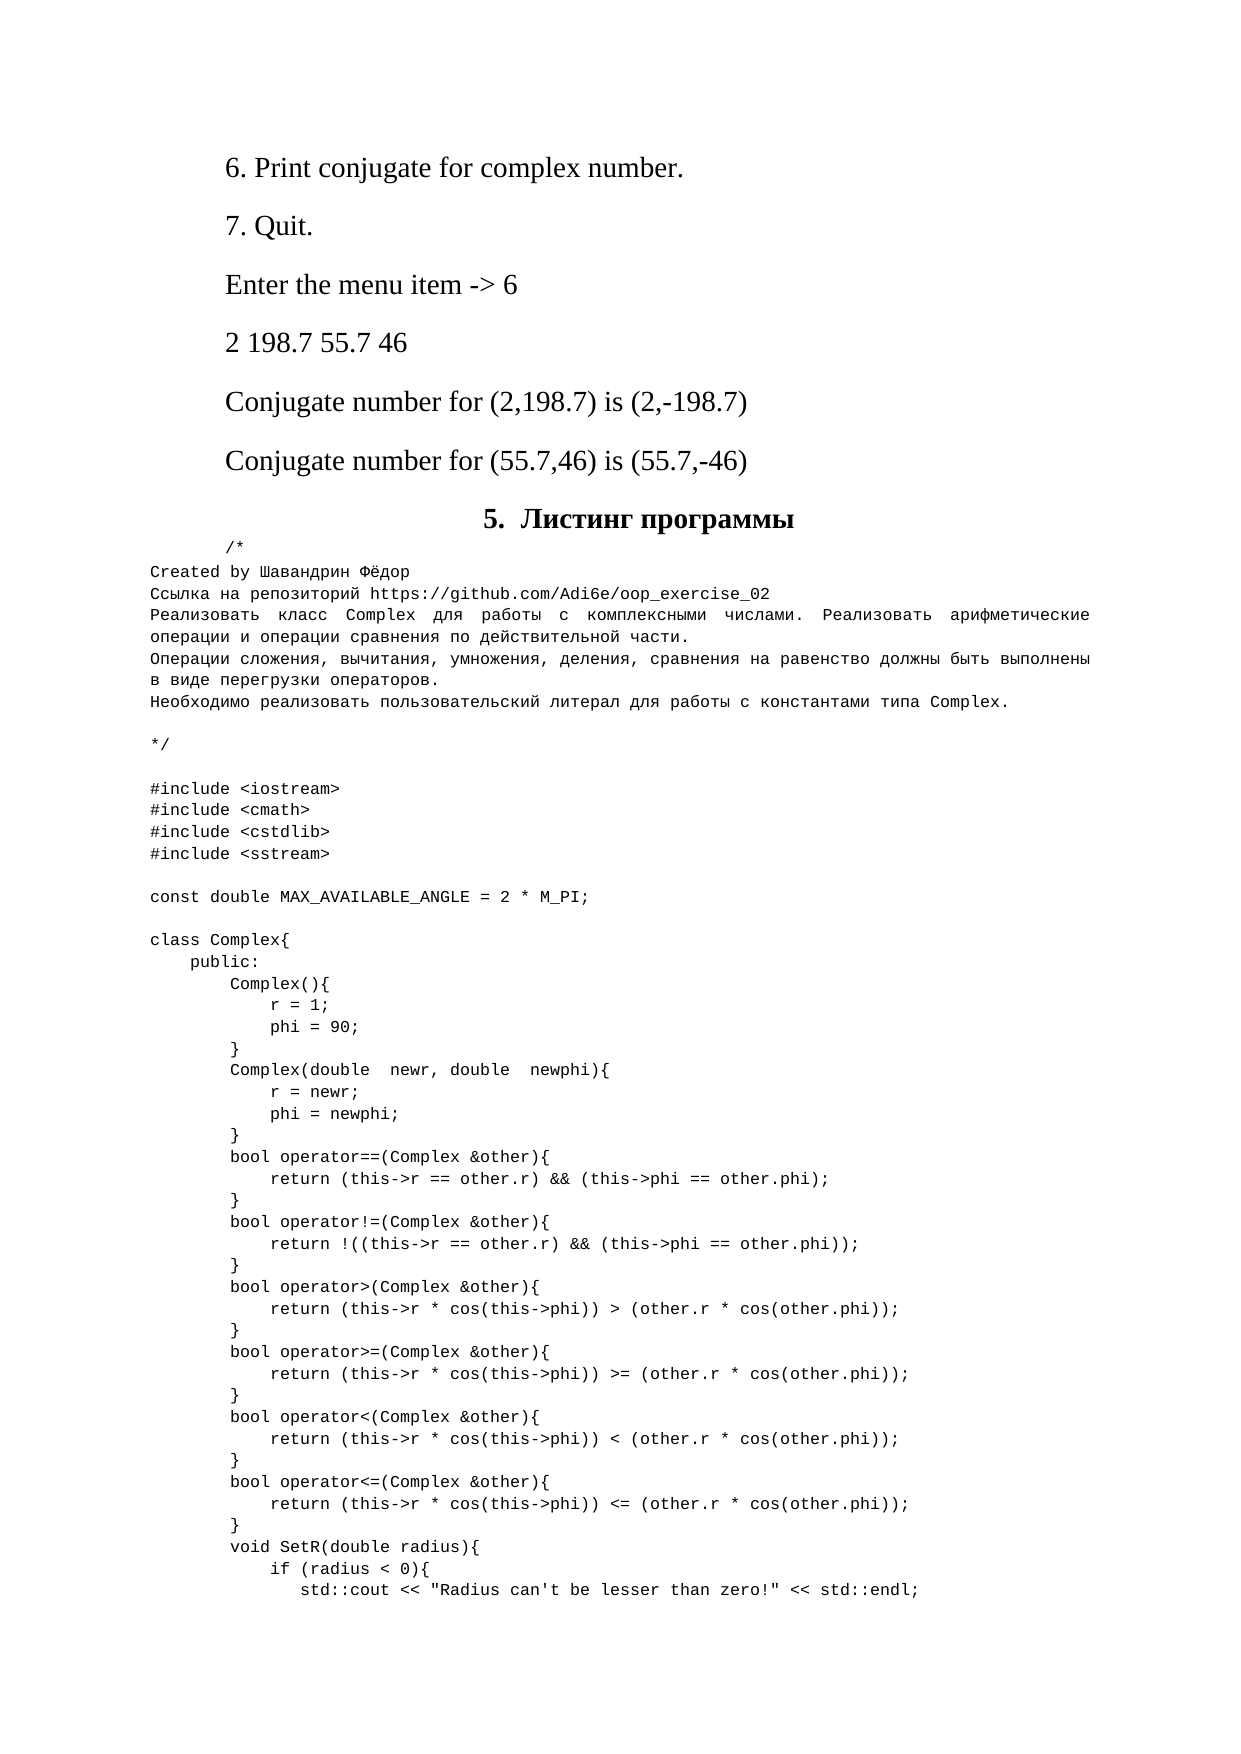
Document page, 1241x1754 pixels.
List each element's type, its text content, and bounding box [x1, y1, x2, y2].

text bool operator!=(Complex &other){ [150, 1214, 1090, 1232]
text 2 198.7 55.7 46 [225, 326, 1090, 359]
text 6. Print conjugate for complex number. [225, 150, 1090, 183]
text } [150, 1387, 1090, 1406]
list Листинг программы [187, 501, 1090, 535]
text Created by Шавандрин Фёдор [150, 564, 1090, 582]
text phi = newphi; [150, 1105, 1090, 1124]
text phi = 90; [150, 1019, 1090, 1037]
text r = 1; [150, 997, 1090, 1016]
text std::cout << "Radius can't be lesser than zero!" << std::endl; [150, 1582, 1090, 1601]
text Enter the menu item -> 6 [225, 267, 1090, 301]
text return (this->r == other.r) && (this->phi == other.phi); [150, 1170, 1090, 1189]
text #include <sstream> [150, 845, 1090, 864]
text Complex(){ [150, 975, 1090, 994]
text bool operator==(Complex &other){ [150, 1149, 1090, 1167]
text Conjugate number for (55.7,46) is (55.7,-46) [225, 443, 1090, 476]
text return (this->r * cos(this->phi)) > (other.r * cos(other.phi)); [150, 1300, 1090, 1319]
text Ссылка на репозиторий https://github.com/Adi6e/oop_exercise_02 [150, 585, 1090, 604]
text bool operator>(Complex &other){ [150, 1279, 1090, 1297]
text public: [150, 954, 1090, 972]
text void SetR(double radius){ [150, 1539, 1090, 1557]
text const double MAX_AVAILABLE_ANGLE = 2 * M_PI; [150, 889, 1090, 907]
text } [150, 1452, 1090, 1471]
text } [150, 1127, 1090, 1146]
text 7. Quit. [225, 208, 1090, 242]
text bool operator>=(Complex &other){ [150, 1344, 1090, 1362]
text } [150, 1257, 1090, 1276]
text Реализовать класс Complex для работы с комплексными числами. Реализовать арифметические операции и операции сравнения по действительной части. [150, 607, 1090, 647]
text #include <cstdlib> [150, 824, 1090, 842]
text #include <iostream> [150, 780, 1090, 799]
text bool operator<(Complex &other){ [150, 1409, 1090, 1427]
text Необходимо реализовать пользовательский литерал для работы с константами типа Complex. [150, 694, 1090, 712]
text Complex(double newr, double newphi){ [150, 1062, 1090, 1081]
text return !((this->r == other.r) && (this->phi == other.phi)); [150, 1235, 1090, 1254]
text r = newr; [150, 1084, 1090, 1102]
text } [150, 1322, 1090, 1341]
text } [150, 1517, 1090, 1536]
text #include <cmath> [150, 802, 1090, 821]
text return (this->r * cos(this->phi)) < (other.r * cos(other.phi)); [150, 1430, 1090, 1449]
text return (this->r * cos(this->phi)) >= (other.r * cos(other.phi)); [150, 1365, 1090, 1384]
text return (this->r * cos(this->phi)) <= (other.r * cos(other.phi)); [150, 1495, 1090, 1514]
text bool operator<=(Complex &other){ [150, 1474, 1090, 1492]
text if (radius < 0){ [150, 1560, 1090, 1579]
text Операции сложения, вычитания, умножения, деления, сравнения на равенство должны быть выполнены в виде перегрузки операторов. [150, 650, 1090, 691]
text Conjugate number for (2,198.7) is (2,-198.7) [225, 384, 1090, 418]
text class Complex{ [150, 932, 1090, 951]
text } [150, 1192, 1090, 1211]
text /* [150, 540, 1090, 559]
text } [150, 1040, 1090, 1059]
text */ [150, 737, 1090, 756]
